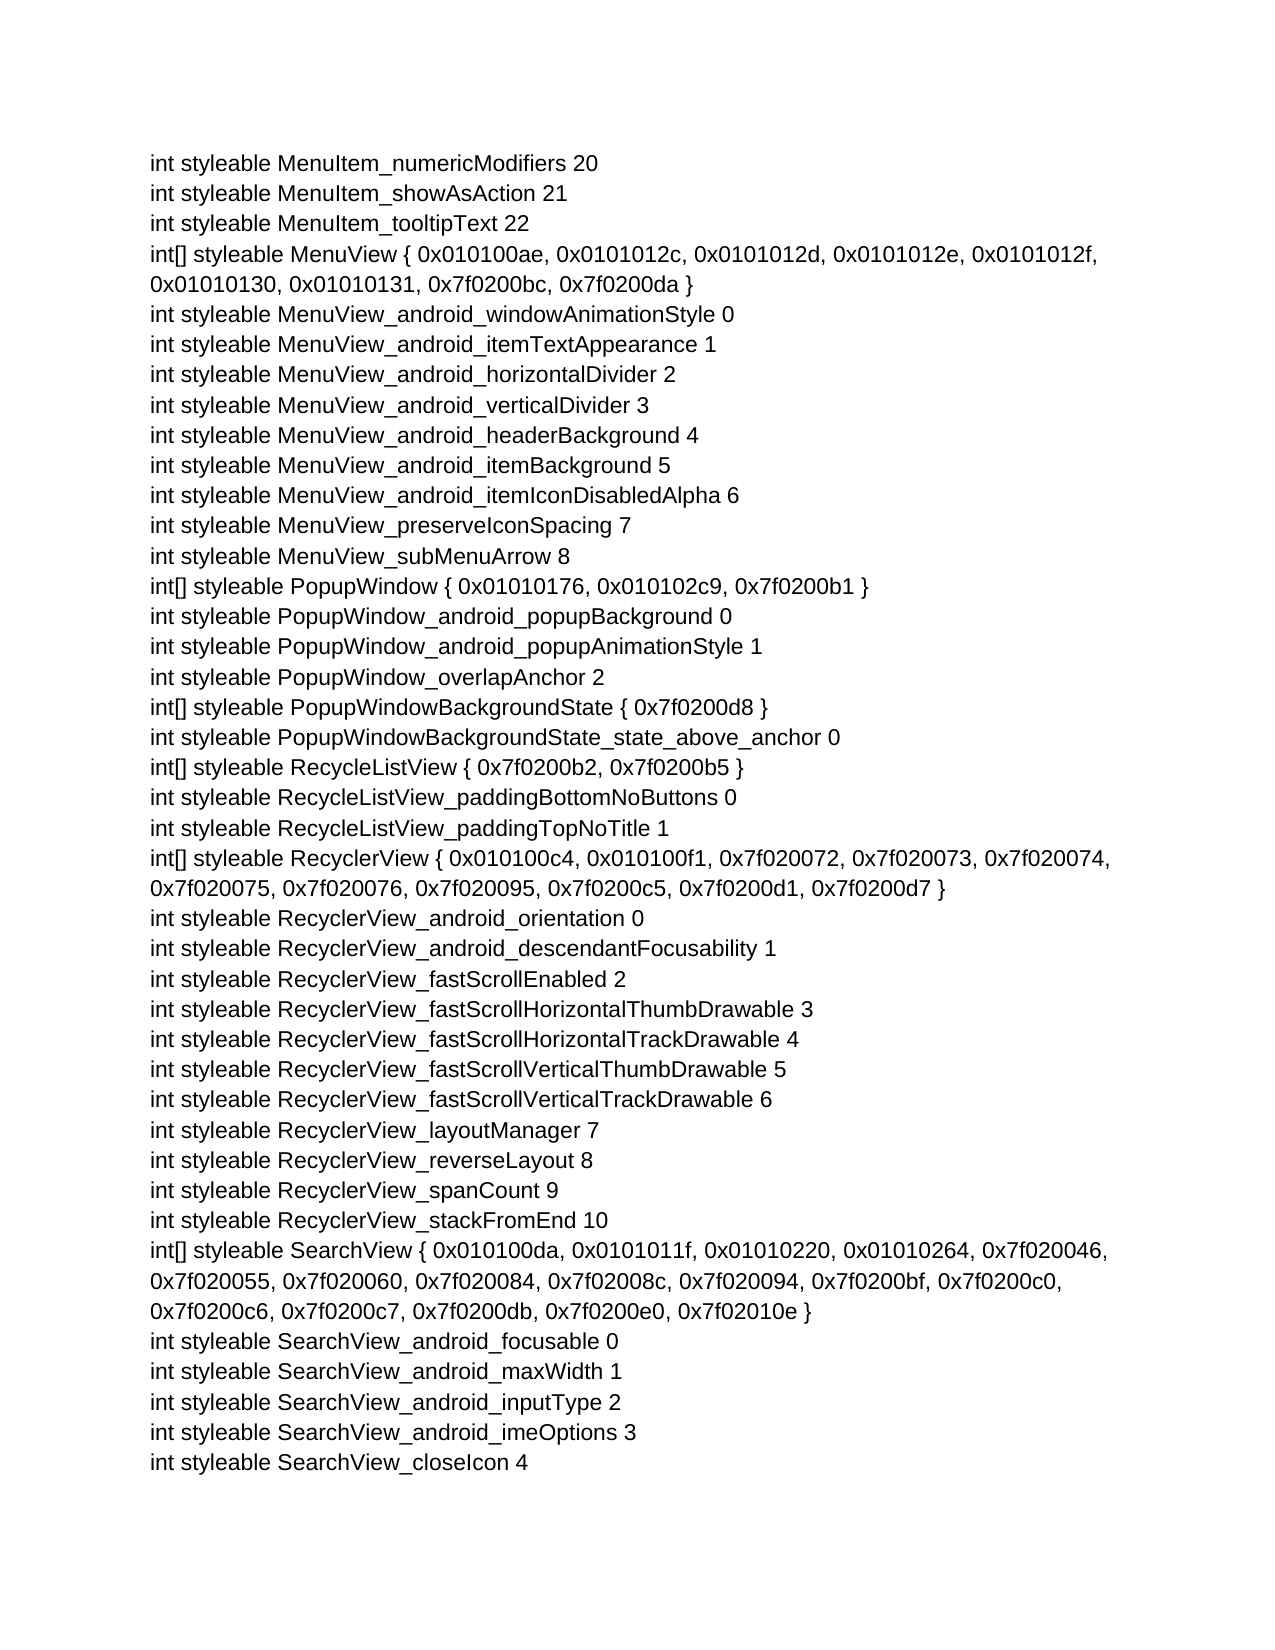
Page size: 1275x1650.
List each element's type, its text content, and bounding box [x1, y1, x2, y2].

text int styleable RecyclerView_fastScrollVerticalTrackDrawable 6 [150, 1086, 1125, 1113]
text int styleable MenuView_android_itemTextAppearance 1 [150, 331, 1125, 358]
text int[] styleable RecycleListView { 0x7f0200b2, 0x7f0200b5 } [150, 754, 1125, 781]
text int styleable RecyclerView_fastScrollEnabled 2 [150, 966, 1125, 992]
text int styleable MenuItem_showAsAction 21 [150, 180, 1125, 207]
text int styleable MenuView_android_headerBackground 4 [150, 422, 1125, 448]
text int styleable PopupWindow_android_popupAnimationStyle 1 [150, 633, 1125, 660]
text int styleable RecyclerView_fastScrollHorizontalThumbDrawable 3 [150, 996, 1125, 1022]
text int styleable MenuItem_numericModifiers 20 [150, 150, 1125, 176]
text int styleable MenuView_android_itemBackground 5 [150, 452, 1125, 478]
text int styleable RecyclerView_spanCount 9 [150, 1177, 1125, 1203]
text int styleable SearchView_android_inputType 2 [150, 1388, 1125, 1415]
text int styleable PopupWindowBackgroundState_state_above_anchor 0 [150, 724, 1125, 750]
text int styleable MenuView_android_horizontalDivider 2 [150, 361, 1125, 388]
text int styleable SearchView_closeIcon 4 [150, 1449, 1125, 1475]
text int styleable MenuView_android_verticalDivider 3 [150, 392, 1125, 418]
text int[] styleable MenuView { 0x010100ae, 0x0101012c, 0x0101012d, 0x0101012e, 0x0101012f, 0x01010130, 0x01010131, 0x7f0200bc, 0x7f0200da } [150, 241, 1125, 297]
text int styleable RecyclerView_fastScrollVerticalThumbDrawable 5 [150, 1056, 1125, 1083]
text int styleable RecycleListView_paddingBottomNoButtons 0 [150, 784, 1125, 811]
text int styleable SearchView_android_imeOptions 3 [150, 1419, 1125, 1445]
text int styleable MenuView_subMenuArrow 8 [150, 543, 1125, 569]
text int styleable PopupWindow_android_popupBackground 0 [150, 603, 1125, 629]
text int styleable SearchView_android_focusable 0 [150, 1328, 1125, 1354]
text int styleable RecyclerView_layoutManager 7 [150, 1117, 1125, 1143]
text int styleable PopupWindow_overlapAnchor 2 [150, 663, 1125, 690]
text int styleable RecyclerView_android_orientation 0 [150, 905, 1125, 932]
text int styleable MenuView_android_itemIconDisabledAlpha 6 [150, 482, 1125, 509]
text int styleable MenuView_preserveIconSpacing 7 [150, 512, 1125, 539]
text int styleable RecyclerView_android_descendantFocusability 1 [150, 935, 1125, 962]
text int[] styleable RecyclerView { 0x010100c4, 0x010100f1, 0x7f020072, 0x7f020073, 0x7f020074, 0x7f020075, 0x7f020076, 0x7f020095, 0x7f0200c5, 0x7f0200d1, 0x7f0200d7 } [150, 845, 1125, 901]
text int[] styleable PopupWindow { 0x01010176, 0x010102c9, 0x7f0200b1 } [150, 573, 1125, 599]
text int styleable MenuView_android_windowAnimationStyle 0 [150, 301, 1125, 327]
text int styleable RecyclerView_fastScrollHorizontalTrackDrawable 4 [150, 1026, 1125, 1052]
text int styleable MenuItem_tooltipText 22 [150, 210, 1125, 237]
text int[] styleable PopupWindowBackgroundState { 0x7f0200d8 } [150, 694, 1125, 720]
text int styleable RecyclerView_stackFromEnd 10 [150, 1207, 1125, 1234]
text int styleable RecyclerView_reverseLayout 8 [150, 1147, 1125, 1173]
text int styleable RecycleListView_paddingTopNoTitle 1 [150, 814, 1125, 841]
text int[] styleable SearchView { 0x010100da, 0x0101011f, 0x01010220, 0x01010264, 0x7f020046, 0x7f020055, 0x7f020060, 0x7f020084, 0x7f02008c, 0x7f020094, 0x7f0200bf, 0x7f0200c0, 0x7f0200c6, 0x7f0200c7, 0x7f0200db, 0x7f0200e0, 0x7f02010e } [150, 1237, 1125, 1324]
text int styleable SearchView_android_maxWidth 1 [150, 1358, 1125, 1385]
